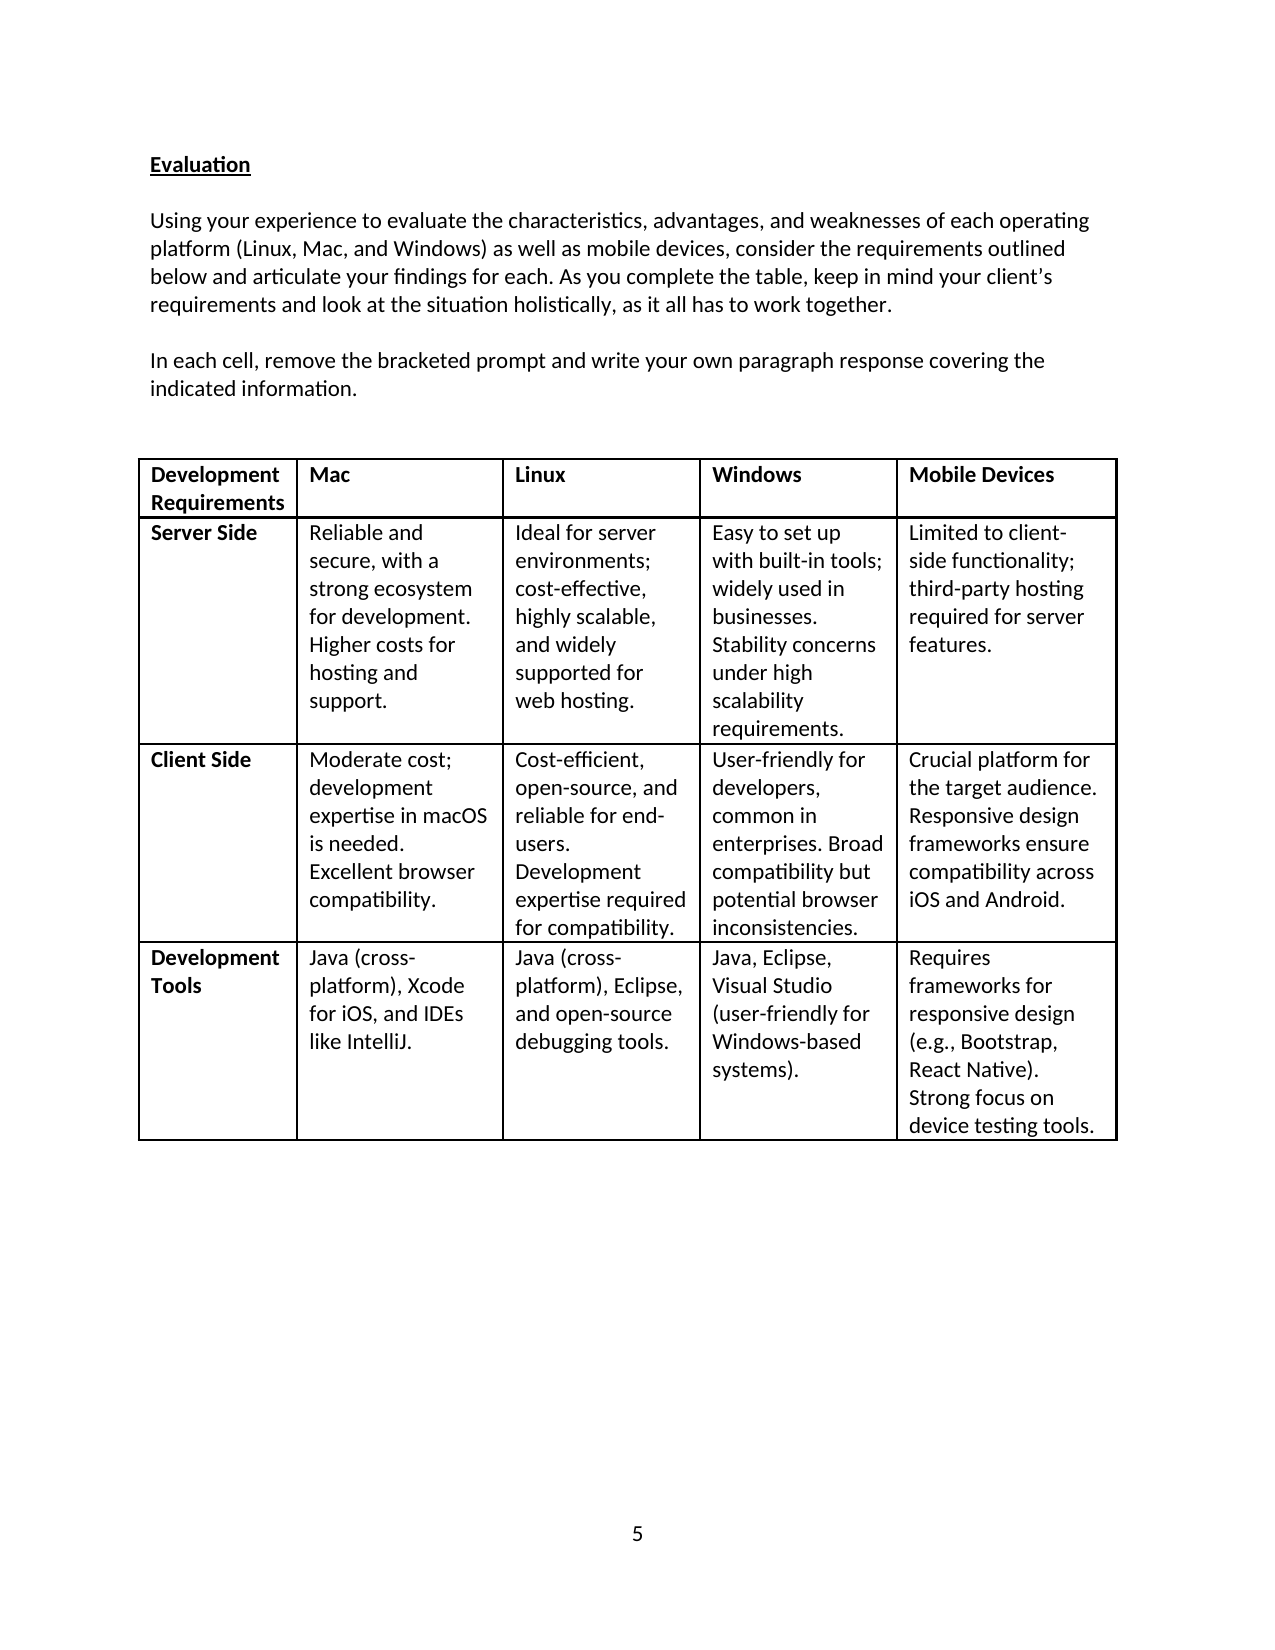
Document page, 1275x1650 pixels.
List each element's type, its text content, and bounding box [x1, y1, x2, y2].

table_cell Reliable and secure, with a strong ecosystem for development. Higher costs for hosting and support. [298, 519, 502, 743]
table_header Mobile Devices [898, 460, 1115, 516]
table_cell Development Tools [140, 943, 296, 1139]
table_cell Crucial platform for the target audience. Responsive design frameworks ensure compatibility across iOS and Android. [898, 745, 1115, 941]
table_cell Java (cross-platform), Xcode for iOS, and IDEs like IntelliJ. [298, 943, 502, 1139]
table_header Development Requirements [140, 460, 296, 516]
table_cell Easy to set up with built-in tools; widely used in businesses. Stability concerns under high scalability requirements. [701, 519, 896, 743]
table_cell Client Side [140, 745, 296, 941]
table_header Windows [701, 460, 896, 516]
text In each cell, remove the bracketed prompt and write your own paragraph response covering the indicated information. [150, 346, 1125, 402]
table_cell Moderate cost; development expertise in macOS is needed. Excellent browser compatibility. [298, 745, 502, 941]
table_cell Requires frameworks for responsive design (e.g., Bootstrap, React Native). Strong focus on device testing tools. [898, 943, 1115, 1139]
text Using your experience to evaluate the characteristics, advantages, and weaknesses of each operating platform (Linux, Mac, and Windows) as well as mobile devices, consider the requirements outlined below and articulate your findings for each. As you complete the table, keep in mind your client’s requirements and look at the situation holistically, as it all has to work together. [150, 206, 1125, 318]
table_cell Ideal for server environments; cost-effective, highly scalable, and widely supported for web hosting. [504, 519, 699, 743]
table_cell Server Side [140, 519, 296, 743]
table_header Mac [298, 460, 502, 516]
table_cell Cost-efficient, open-source, and reliable for end-users. Development expertise required for compatibility. [504, 745, 699, 941]
subtitle Evaluation [150, 150, 1125, 178]
table_header Linux [504, 460, 699, 516]
table_cell Limited to client-side functionality; third-party hosting required for server features. [898, 519, 1115, 743]
table_cell Java (cross-platform), Eclipse, and open-source debugging tools. [504, 943, 699, 1139]
table_cell User-friendly for developers, common in enterprises. Broad compatibility but potential browser inconsistencies. [701, 745, 896, 941]
table_cell Java, Eclipse, Visual Studio (user-friendly for Windows-based systems). [701, 943, 896, 1139]
